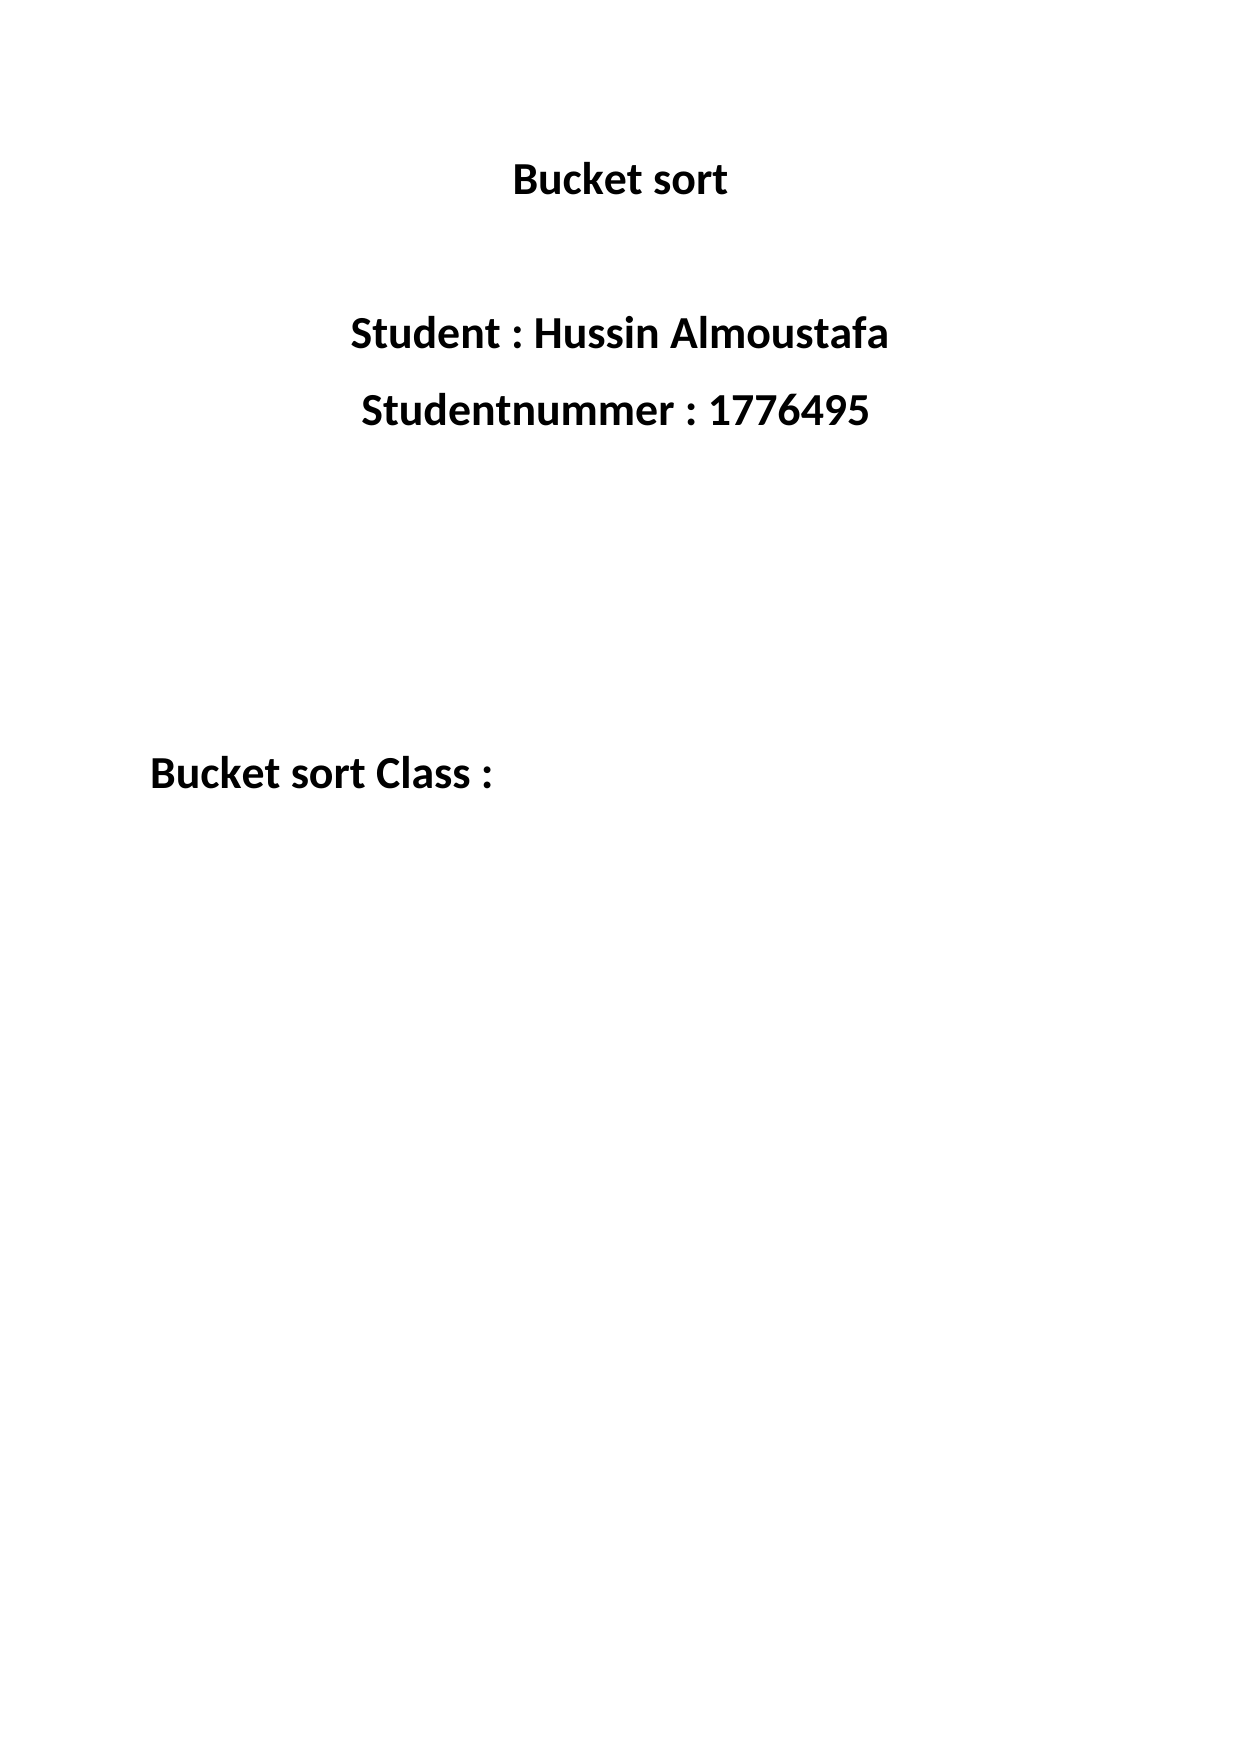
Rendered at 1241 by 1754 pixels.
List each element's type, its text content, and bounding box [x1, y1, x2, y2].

text Studentnummer : 1776495 [150, 381, 1090, 437]
text Student : Hussin Almoustafa [150, 304, 1090, 360]
text Bucket sort Class : [150, 744, 1090, 800]
text Bucket sort [150, 150, 1090, 206]
